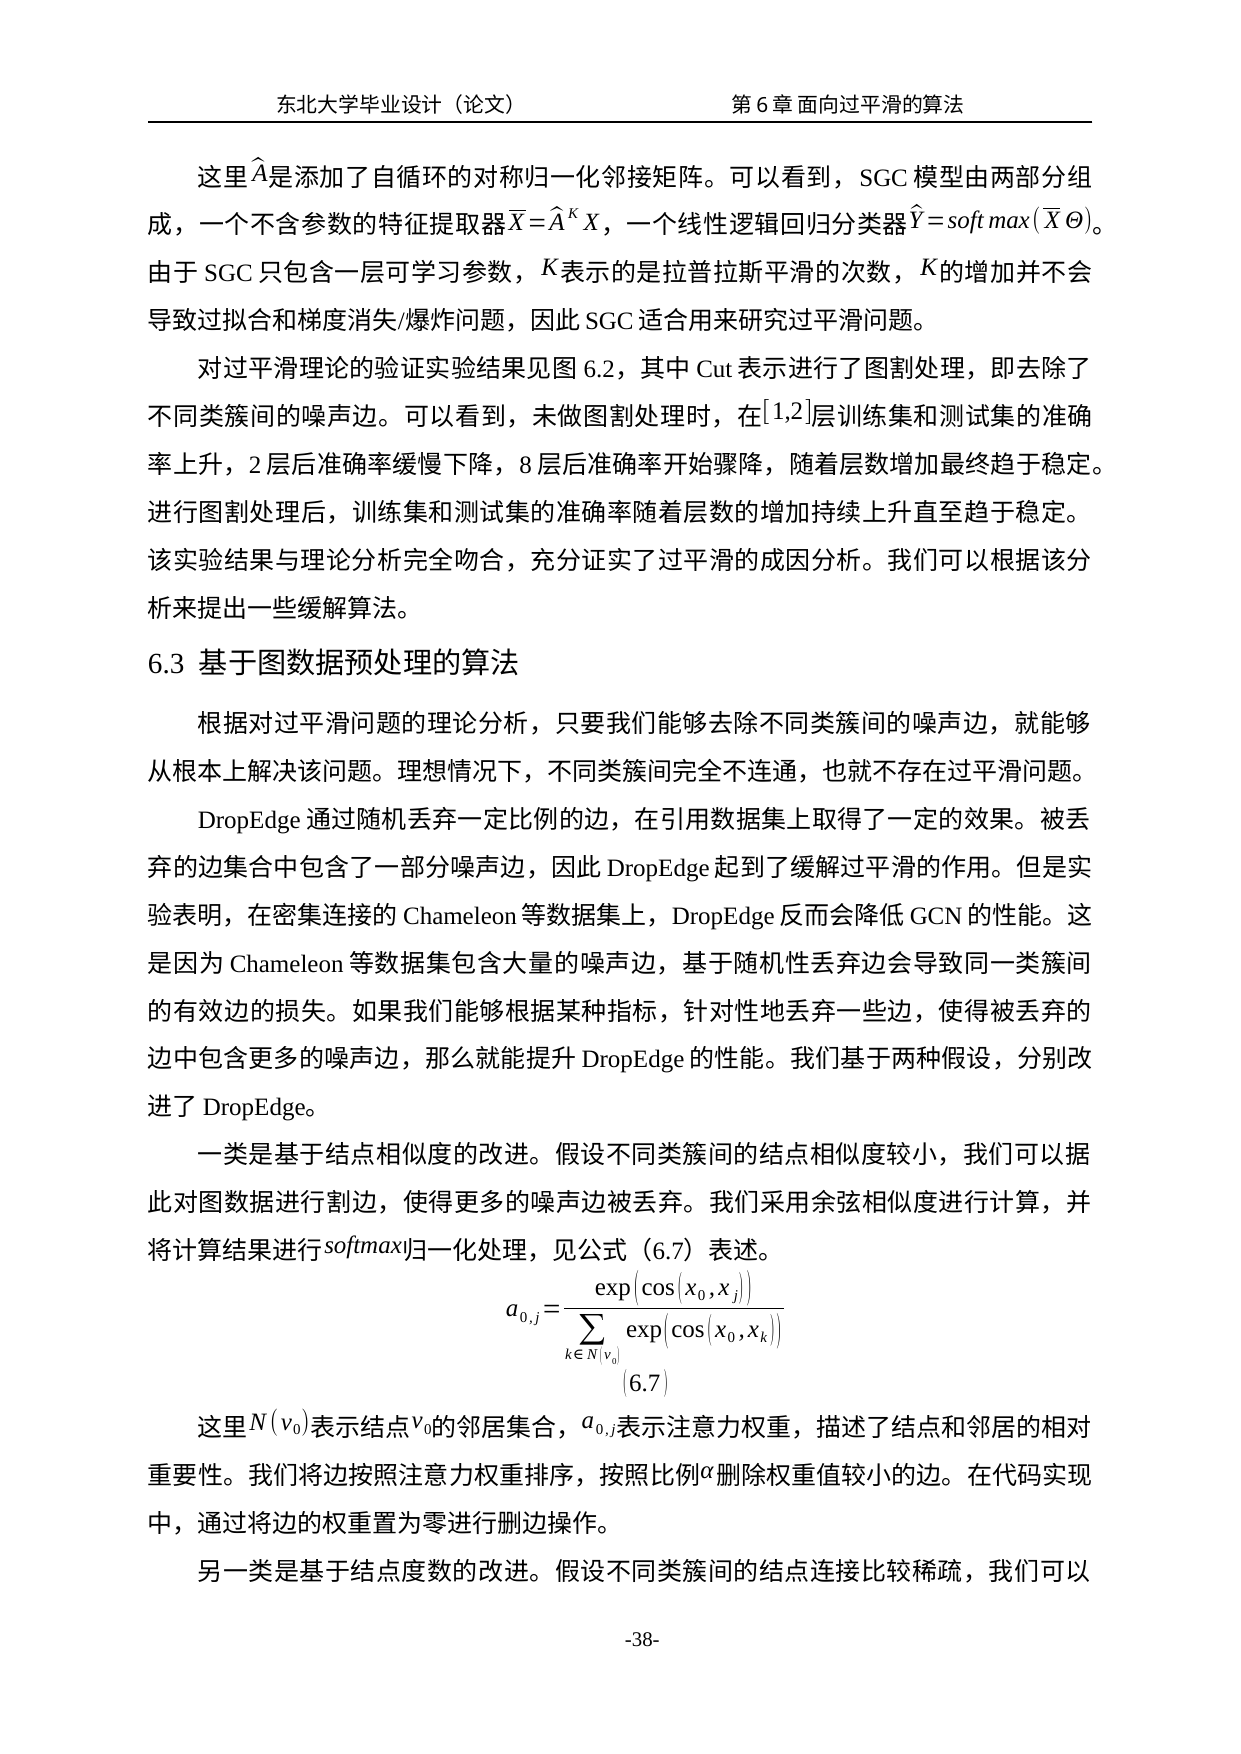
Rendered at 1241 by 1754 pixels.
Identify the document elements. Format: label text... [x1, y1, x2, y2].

subtitle 6.3 基于图数据预处理的算法 [148, 639, 1092, 682]
text DropEdge通过随机丢弃一定比例的边，在引用数据集上取得了一定的效果。被丢弃的边集合中包含了一部分噪声边，因此DropEdge起到了缓解过平滑的作用。但是实验表明，在密集连接的Chameleon等数据集上，DropEdge反而会降低GCN的性能。这是因为Chameleon等数据集包含大量的噪声边，基于随机性丢弃边会导致同一类簇间的有效边的损失。如果我们能够根据某种指标，针对性地丢弃一些边，使得被丢弃的边中包含更多的噪声边，那么就能提升DropEdge的性能。我们基于两种假设，分别改进了DropEdge。 [148, 790, 1092, 1125]
text 根据对过平滑问题的理论分析，只要我们能够去除不同类簇间的噪声边，就能够从根本上解决该问题。理想情况下，不同类簇间完全不连通，也就不存在过平滑问题。 [148, 694, 1092, 790]
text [148, 1542, 1092, 1590]
text 这里是添加了自循环的对称归一化邻接矩阵。可以看到，SGC模型由两部分组成，一个不含参数的特征提取器，一个线性逻辑回归分类器。由于SGC只包含一层可学习参数，表示的是拉普拉斯平滑的次数，的增加并不会导致过拟合和梯度消失/爆炸问题，因此SGC适合用来研究过平滑问题。 [148, 148, 1092, 339]
text 一类是基于结点相似度的改进。假设不同类簇间的结点相似度较小，我们可以据此对图数据进行割边，使得更多的噪声边被丢弃。我们采用余弦相似度进行计算，并将计算结果进行归一化处理，见公式（6.7）表述。 [148, 1125, 1092, 1269]
text 对过平滑理论的验证实验结果见图6.2，其中Cut表示进行了图割处理，即去除了不同类簇间的噪声边。可以看到，未做图割处理时，在层训练集和测试集的准确率上升，2层后准确率缓慢下降，8层后准确率开始骤降，随着层数增加最终趋于稳定。进行图割处理后，训练集和测试集的准确率随着层数的增加持续上升直至趋于稳定。该实验结果与理论分析完全吻合，充分证实了过平滑的成因分析。我们可以根据该分析来提出一些缓解算法。 [148, 339, 1092, 627]
text 这里表示结点的邻居集合，表示注意力权重，描述了结点和邻居的相对重要性。我们将边按照注意力权重排序，按照比例删除权重值较小的边。在代码实现中，通过将边的权重置为零进行删边操作。 [148, 1398, 1092, 1542]
